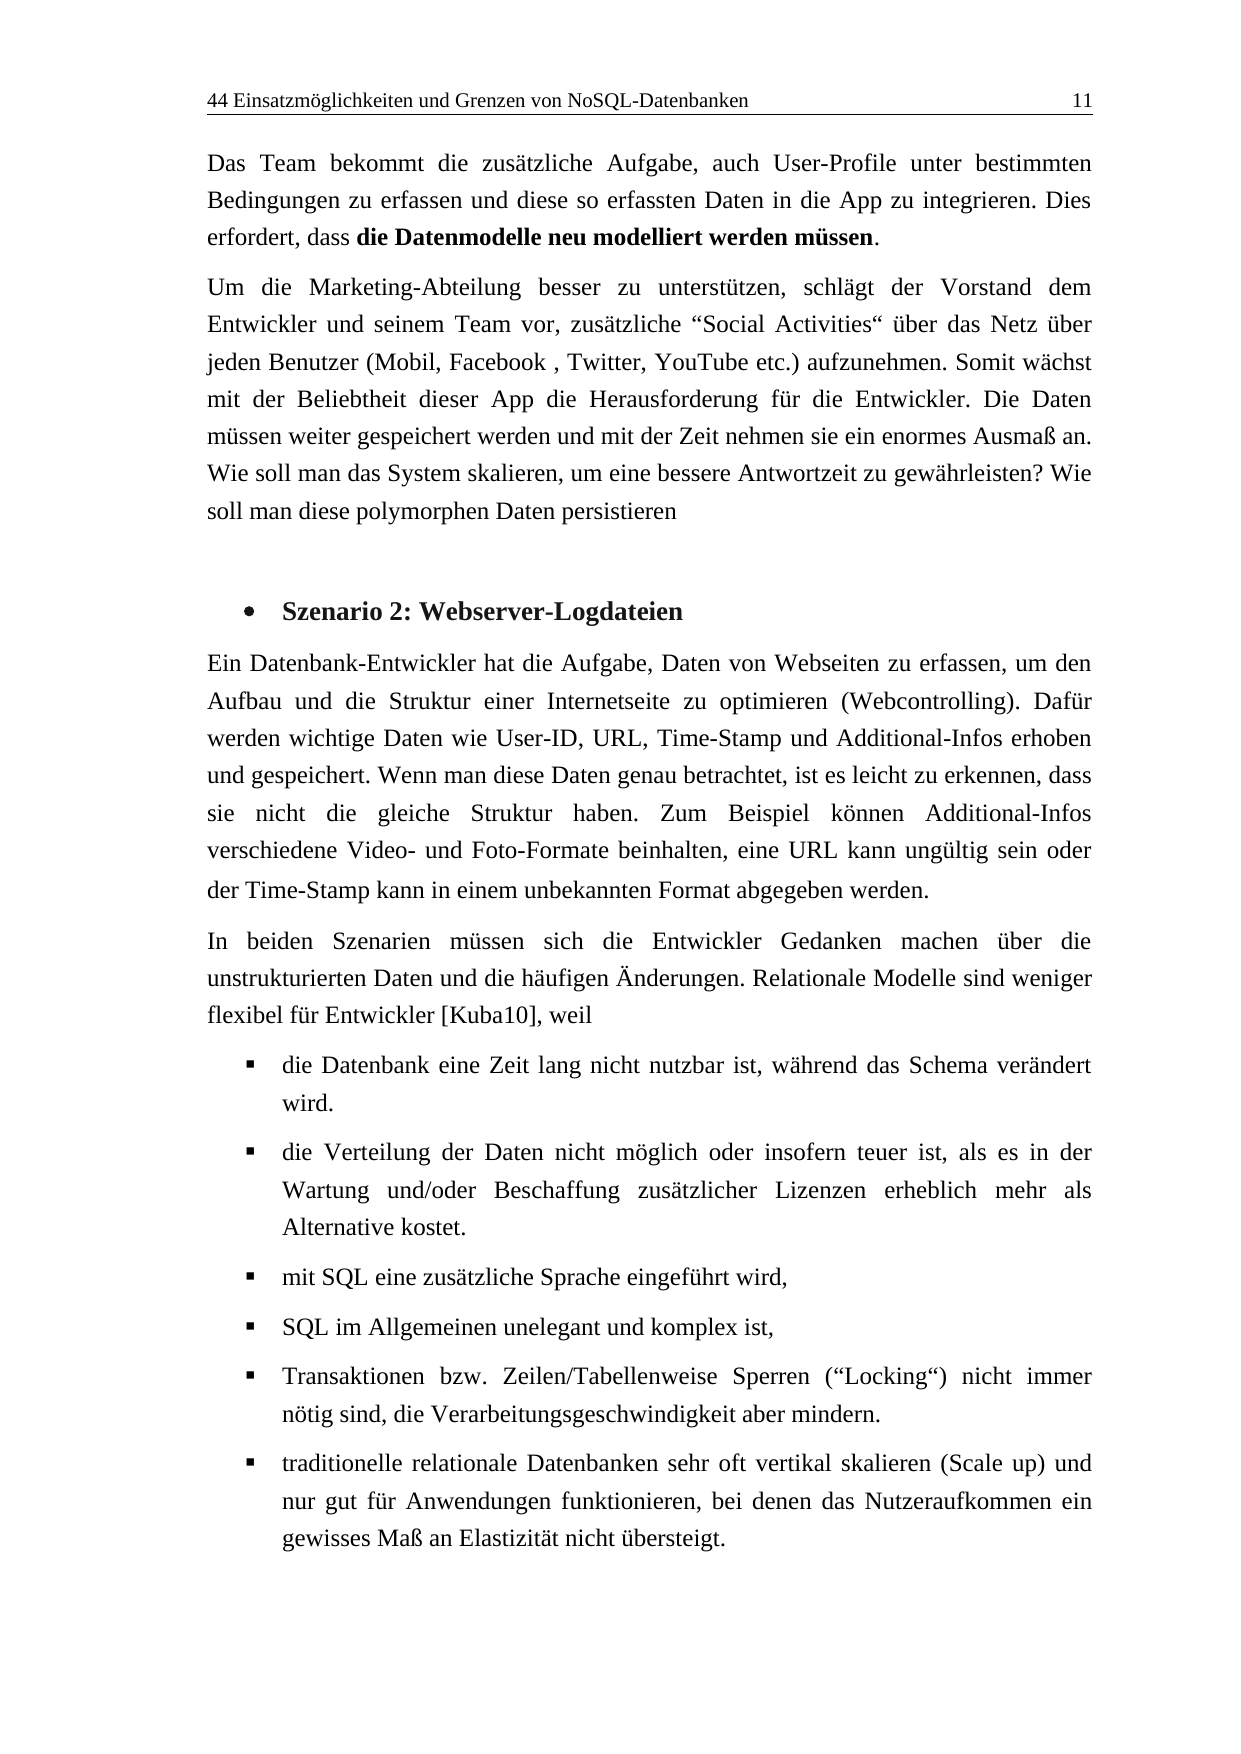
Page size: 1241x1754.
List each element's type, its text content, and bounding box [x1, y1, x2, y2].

list Szenario 2: Webserver-Logdateien [244, 595, 1093, 627]
list SQL im Allgemeinen unelegant und komplex ist, [244, 1312, 1093, 1340]
text In beiden Szenarien müssen sich die Entwickler Gedanken machen über die unstrukturierten Daten und die häufigen Änderungen. Relationale Modelle sind weniger flexibel für Entwickler [Kuba10], weil [207, 926, 1093, 1029]
list Transaktionen bzw. Zeilen/Tabellenweise Sperren (“Locking“) nicht immer nötig sind, die Verarbeitungsgeschwindigkeit aber mindern. [244, 1361, 1093, 1427]
text Das Team bekommt die zusätzliche Aufgabe, auch User-Profile unter bestimmten Bedingungen zu erfassen und diese so erfassten Daten in die App zu integrieren. Dies erfordert, dass die Datenmodelle neu modelliert werden müssen. [207, 148, 1093, 251]
text Um die Marketing-Abteilung besser zu unterstützen, schlägt der Vorstand dem Entwickler und seinem Team vor, zusätzliche “Social Activities“ über das Netz über jeden Benutzer (Mobil, Facebook , Twitter, YouTube etc.) aufzunehmen. Somit wächst mit der Beliebtheit dieser App die Herausforderung für die Entwickler. Die Daten müssen weiter gespeichert werden und mit der Zeit nehmen sie ein enormes Ausmaß an. Wie soll man das System skalieren, um eine bessere Antwortzeit zu gewährleisten? Wie soll man diese polymorphen Daten persistieren [207, 272, 1093, 524]
text Ein Datenbank-Entwickler hat die Aufgabe, Daten von Webseiten zu erfassen, um den Aufbau und die Struktur einer Internetseite zu optimieren (Webcontrolling). Dafür werden wichtige Daten wie User-ID, URL, Time-Stamp und Additional-Infos erhoben und gespeichert. Wenn man diese Daten genau betrachtet, ist es leicht zu erkennen, dass sie nicht die gleiche Struktur haben. Zum Beispiel können Additional-Infos verschiedene Video- und Foto-Formate beinhalten, eine URL kann ungültig sein oder der Time-Stamp kann in einem unbekannten Format abgegeben werden. [207, 648, 1093, 904]
list die Verteilung der Daten nicht möglich oder insofern teuer ist, als es in der Wartung und/oder Beschaffung zusätzlicher Lizenzen erheblich mehr als Alternative kostet. [244, 1137, 1093, 1241]
list die Datenbank eine Zeit lang nicht nutzbar ist, während das Schema verändert wird. [244, 1050, 1093, 1116]
list traditionelle relationale Datenbanken sehr oft vertikal skalieren (Scale up) und nur gut für Anwendungen funktionieren, bei denen das Nutzeraufkommen ein gewisses Maß an Elastizität nicht übersteigt. [244, 1448, 1093, 1552]
list mit SQL eine zusätzliche Sprache eingeführt wird, [244, 1262, 1093, 1291]
